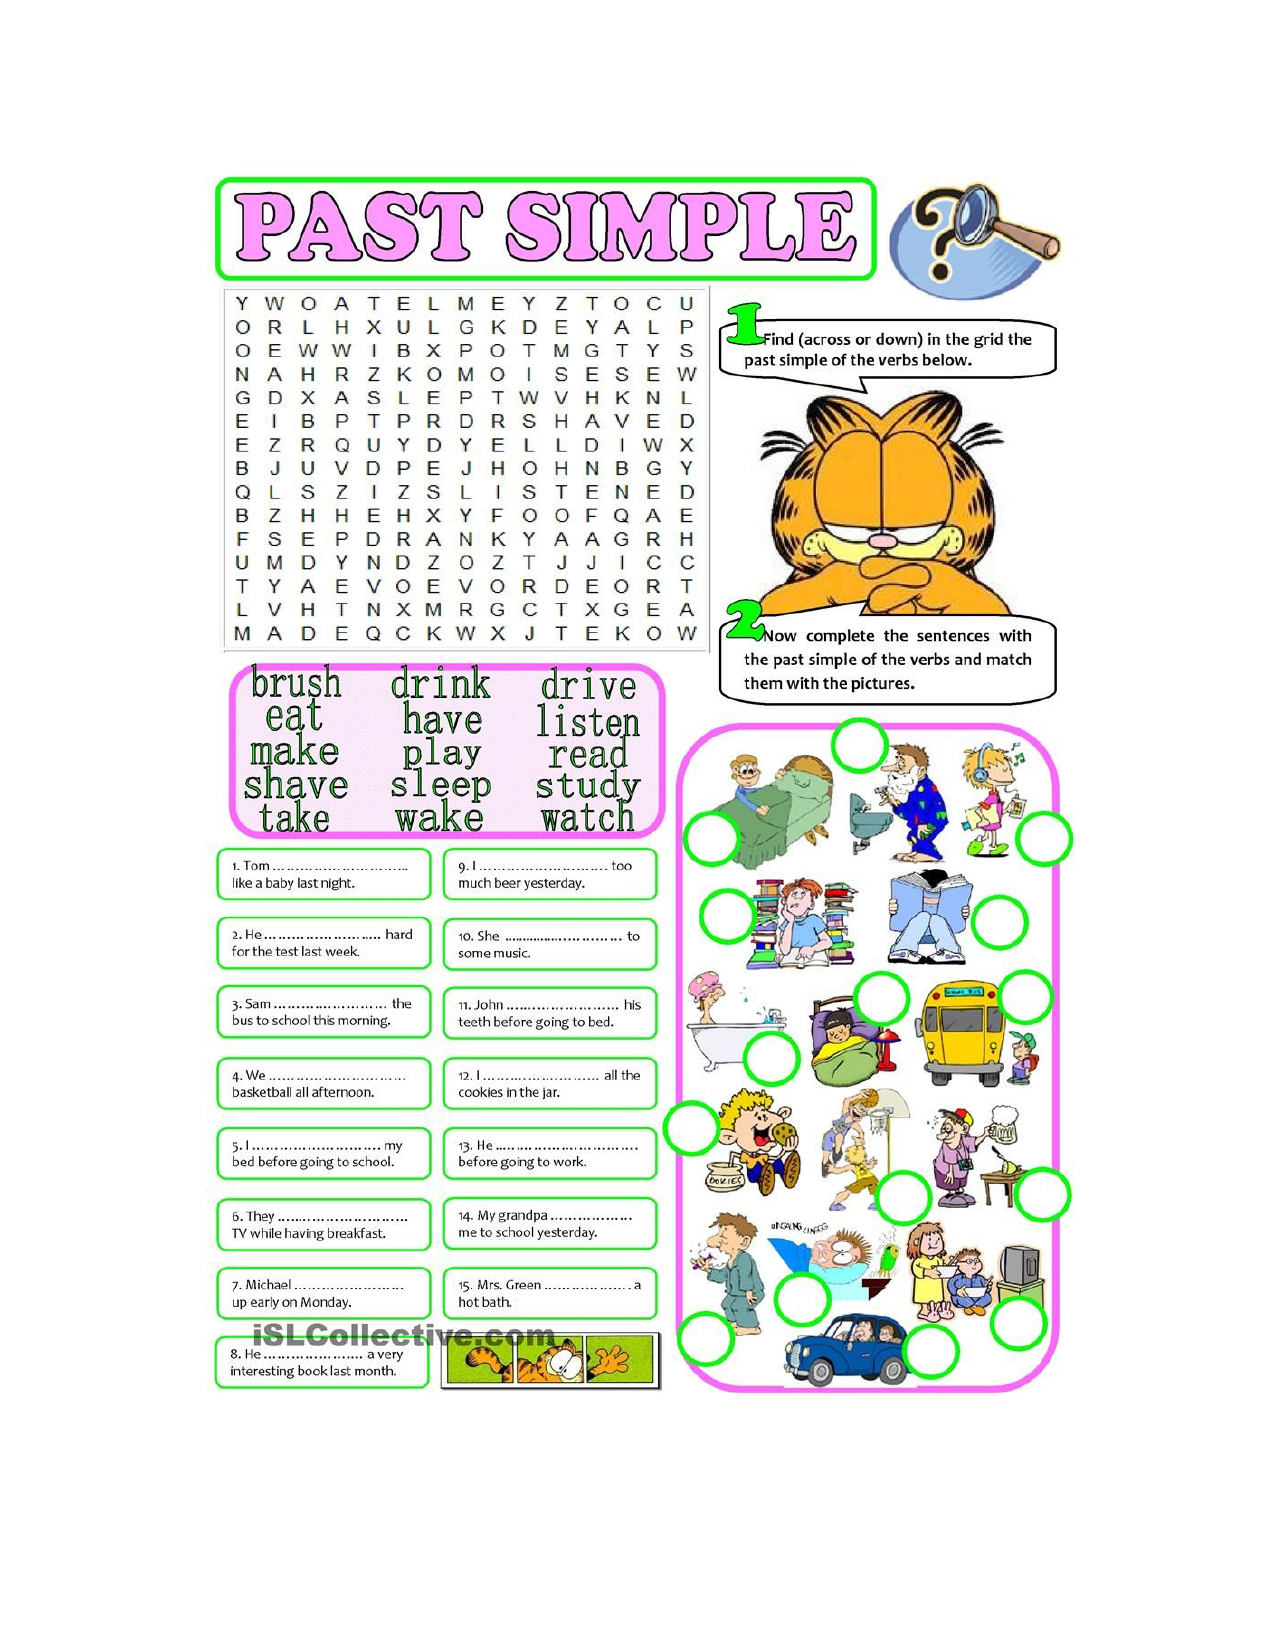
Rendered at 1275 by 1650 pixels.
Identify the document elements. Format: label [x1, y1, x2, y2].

picture [177, 147, 1098, 1450]
